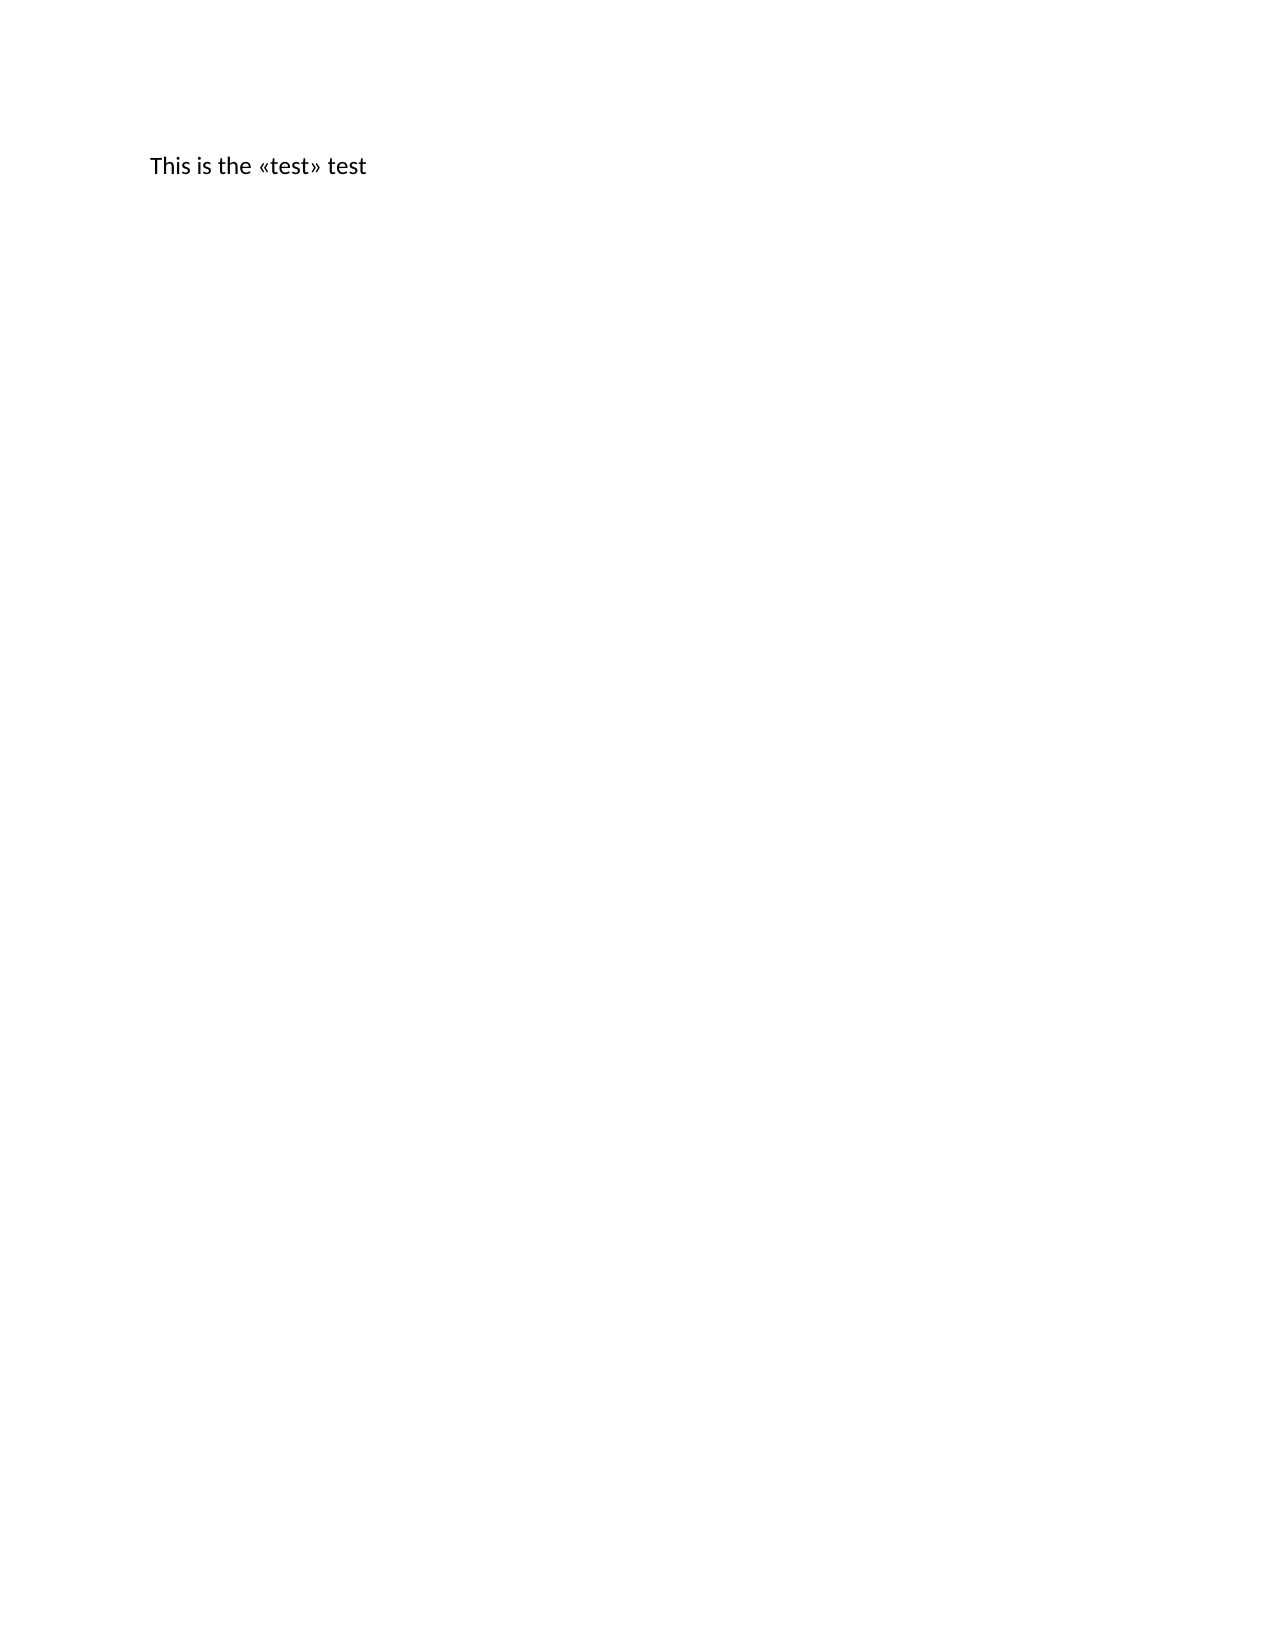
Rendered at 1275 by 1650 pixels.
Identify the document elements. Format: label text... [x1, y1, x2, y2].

text This is the test [150, 150, 1125, 181]
